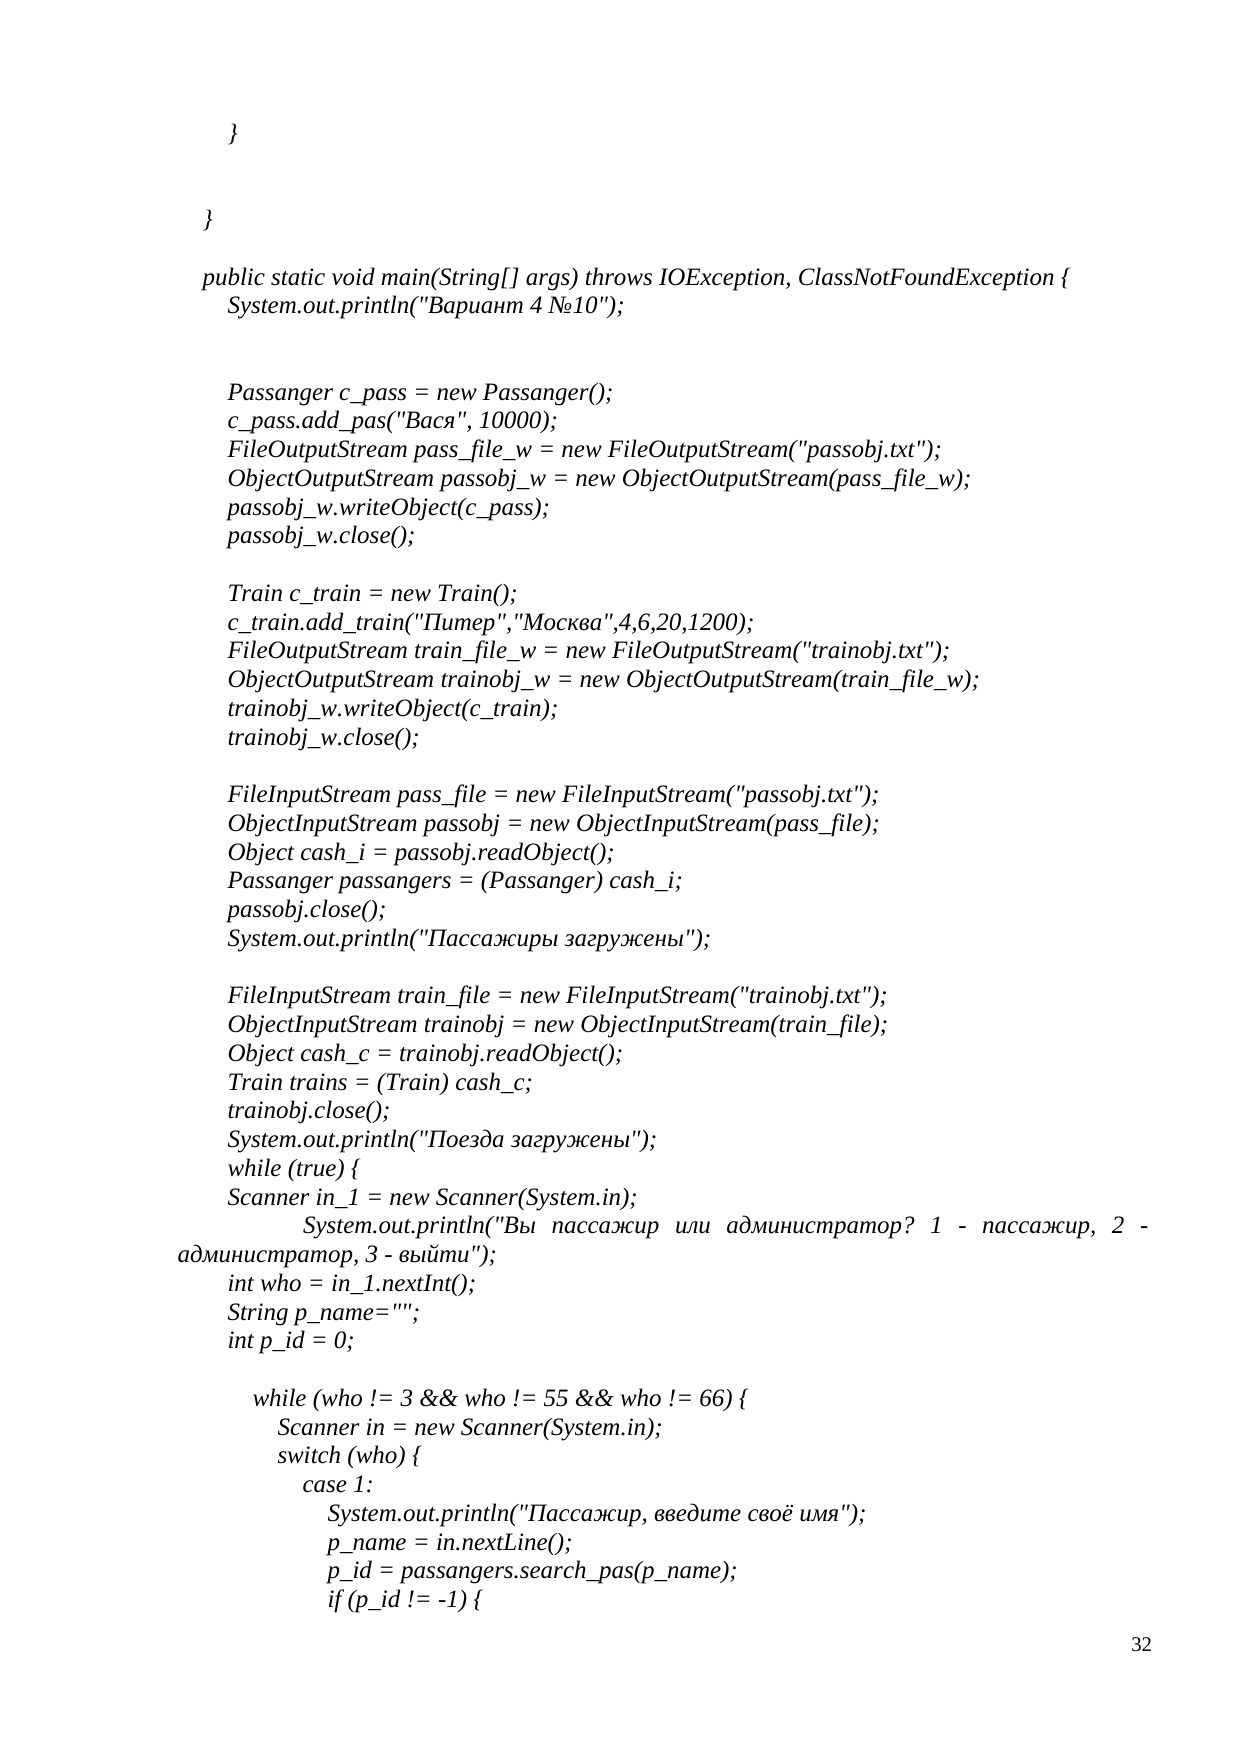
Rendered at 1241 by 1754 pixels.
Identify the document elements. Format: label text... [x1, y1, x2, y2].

text int who = in_1.nextInt(); [177, 1268, 1152, 1297]
text String p_name=""; [177, 1297, 1152, 1326]
text int p_id = 0; [177, 1326, 1152, 1354]
text System.out.println("Пассажир, введите своё имя"); [177, 1498, 1152, 1527]
text trainobj.close(); [177, 1096, 1152, 1124]
text if (p_id != -1) { [177, 1584, 1152, 1613]
text trainobj_w.close(); [177, 722, 1152, 751]
text while (true) { [177, 1153, 1152, 1182]
text passobj_w.close(); [177, 521, 1152, 549]
text p_id = passangers.search_pas(p_name); [177, 1556, 1152, 1584]
text } [177, 204, 1152, 233]
text p_name = in.nextLine(); [177, 1527, 1152, 1556]
text System.out.println("Вариант 4 №10"); [177, 291, 1152, 319]
text FileInputStream pass_file = new FileInputStream("passobj.txt"); [177, 779, 1152, 808]
text Train trains = (Train) cash_c; [177, 1067, 1152, 1096]
text Object cash_c = trainobj.readObject(); [177, 1038, 1152, 1067]
text Train c_train = new Train(); [177, 578, 1152, 607]
text while (who != 3 && who != 55 && who != 66) { [177, 1383, 1152, 1412]
text switch (who) { [177, 1441, 1152, 1469]
text Passanger passangers = (Passanger) cash_i; [177, 866, 1152, 894]
text System.out.println("Вы пассажир или администратор? 1 - пассажир, 2 - администратор, 3 - выйти"); [177, 1211, 1152, 1268]
text ObjectOutputStream trainobj_w = new ObjectOutputStream(train_file_w); [177, 664, 1152, 693]
text c_train.add_train("Питер","Москва",4,6,20,1200); [177, 607, 1152, 636]
text public static void main(String[] args) throws IOException, ClassNotFoundException { [177, 262, 1152, 291]
text passobj_w.writeObject(c_pass); [177, 492, 1152, 521]
text Scanner in = new Scanner(System.in); [177, 1412, 1152, 1441]
text ObjectInputStream trainobj = new ObjectInputStream(train_file); [177, 1009, 1152, 1038]
text ObjectInputStream passobj = new ObjectInputStream(pass_file); [177, 808, 1152, 837]
text passobj.close(); [177, 894, 1152, 923]
text case 1: [177, 1469, 1152, 1498]
text trainobj_w.writeObject(c_train); [177, 693, 1152, 722]
text } [177, 118, 1152, 147]
text Object cash_i = passobj.readObject(); [177, 837, 1152, 866]
text FileOutputStream train_file_w = new FileOutputStream("trainobj.txt"); [177, 636, 1152, 664]
text System.out.println("Поезда загружены"); [177, 1124, 1152, 1153]
text ObjectOutputStream passobj_w = new ObjectOutputStream(pass_file_w); [177, 463, 1152, 492]
text FileInputStream train_file = new FileInputStream("trainobj.txt"); [177, 981, 1152, 1009]
text FileOutputStream pass_file_w = new FileOutputStream("passobj.txt"); [177, 434, 1152, 463]
text System.out.println("Пассажиры загружены"); [177, 923, 1152, 952]
text Scanner in_1 = new Scanner(System.in); [177, 1182, 1152, 1211]
text Passanger c_pass = new Passanger(); [177, 377, 1152, 406]
text c_pass.add_pas("Вася", 10000); [177, 406, 1152, 434]
